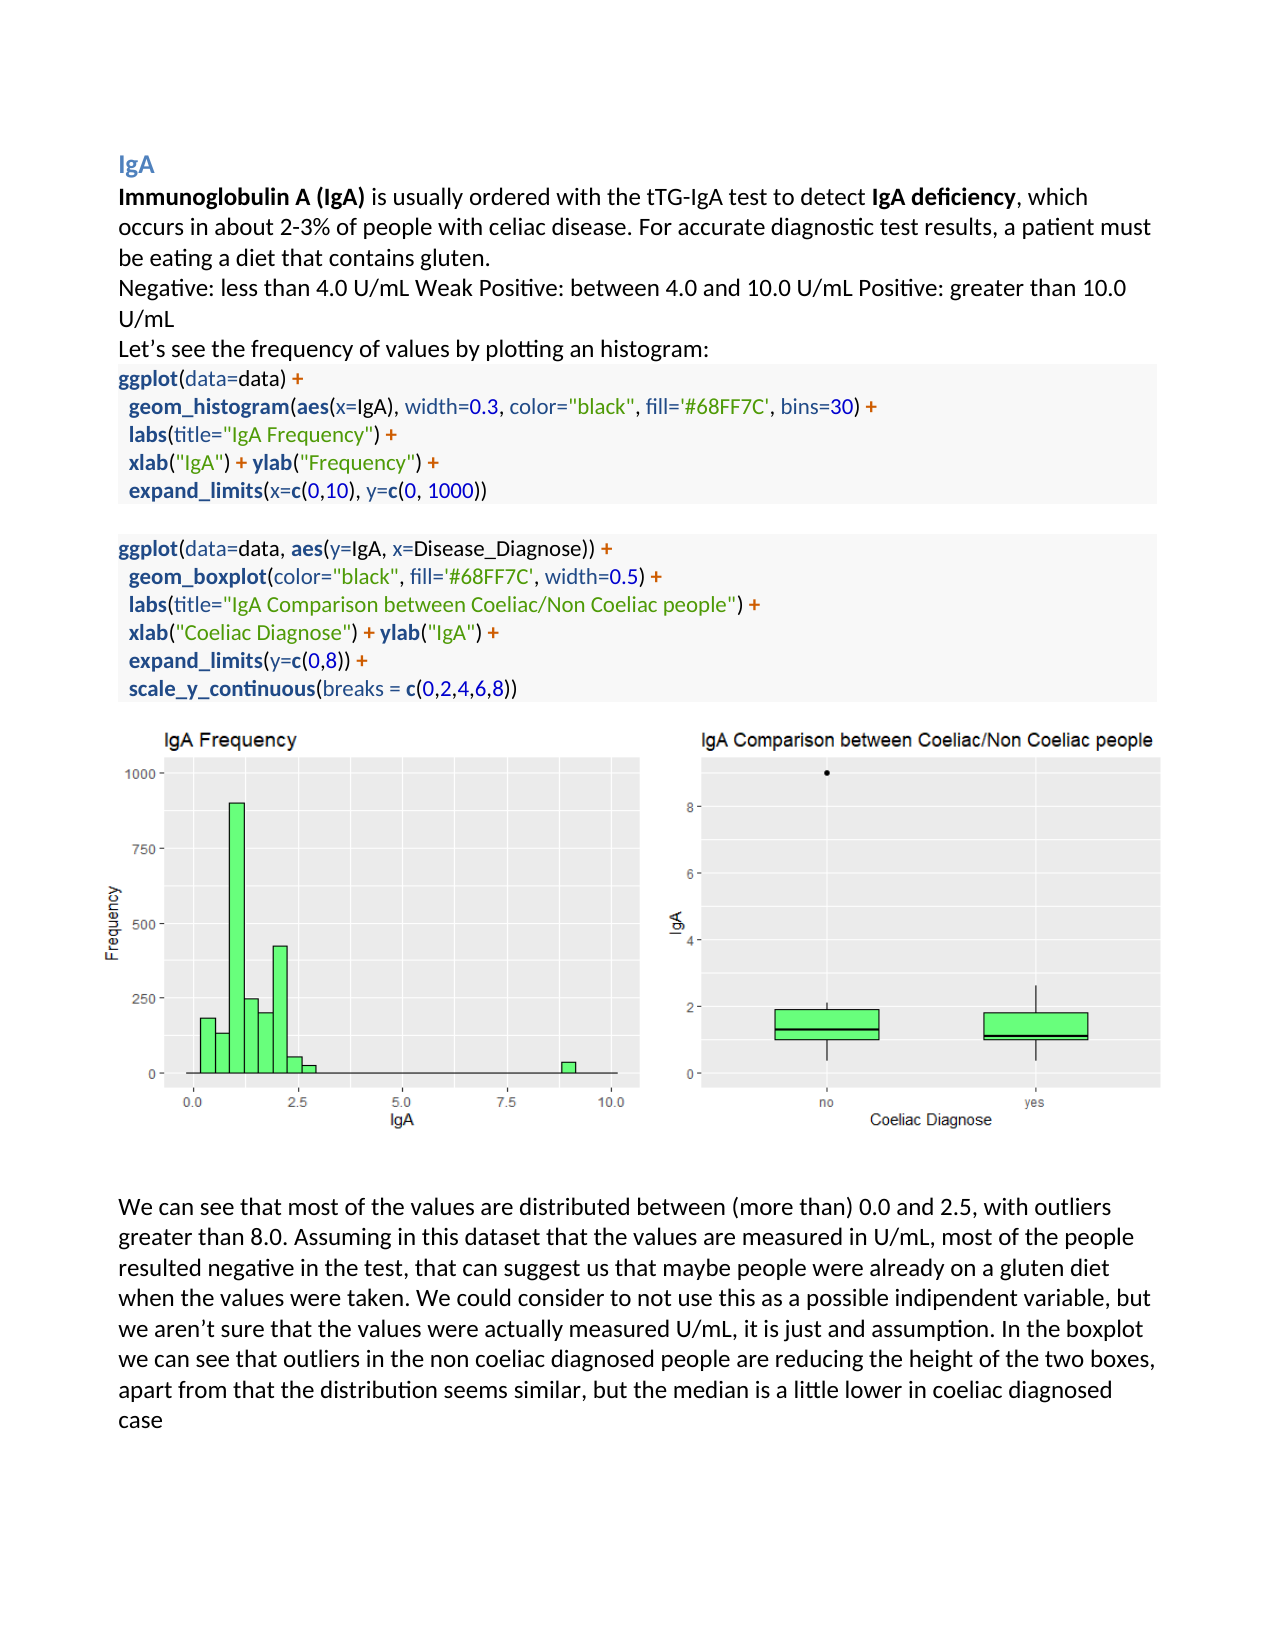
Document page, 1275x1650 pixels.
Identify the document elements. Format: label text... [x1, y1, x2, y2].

picture [95, 723, 645, 1133]
text Negative: less than 4.0 U/mL Weak Positive: between 4.0 and 10.0 U/mL Positive: greater than 10.0 U/mL [118, 272, 1157, 333]
text ggplot(data=data, aes(y=IgA, x=Disease_Diagnose)) + geom_boxplot(color="black", fill='#68FF7C', width=0.5) + labs(title="IgA Comparison between Coeliac/Non Coeliac people") + xlab("Coeliac Diagnose") + ylab("IgA") + expand_limits(y=c(0,8)) + scale_y_continuous(breaks = c(0,2,4,6,8)) [118, 534, 1157, 702]
text Let’s see the frequency of values by plotting an histogram: [118, 333, 1157, 364]
text We can see that most of the values are distributed between (more than) 0.0 and 2.5, with outliers greater than 8.0. Assuming in this dataset that the values are measured in U/mL, most of the people resulted negative in the test, that can suggest us that maybe people were already on a gluten diet when the values were taken. We could consider to not use this as a possible indipendent variable, but we aren’t sure that the values were actually measured U/mL, it is just and assumption. In the boxplot we can see that outliers in the non coeliac diagnosed people are reducing the height of the two boxes, apart from that the distribution seems similar, but the median is a little lower in coeliac diagnosed case [118, 1191, 1157, 1435]
picture [661, 723, 1167, 1133]
subtitle IgA [118, 148, 1157, 181]
text ggplot(data=data) + geom_histogram(aes(x=IgA), width=0.3, color="black", fill='#68FF7C', bins=30) + labs(title="IgA Frequency") + xlab("IgA") + ylab("Frequency") + expand_limits(x=c(0,10), y=c(0, 1000)) [303, 364, 1157, 504]
text Immunoglobulin A (IgA) is usually ordered with the tTG-IgA test to detect IgA deficiency, which occurs in about 2-3% of people with celiac disease. For accurate diagnostic test results, a patient must be eating a diet that contains gluten. [118, 181, 1157, 272]
